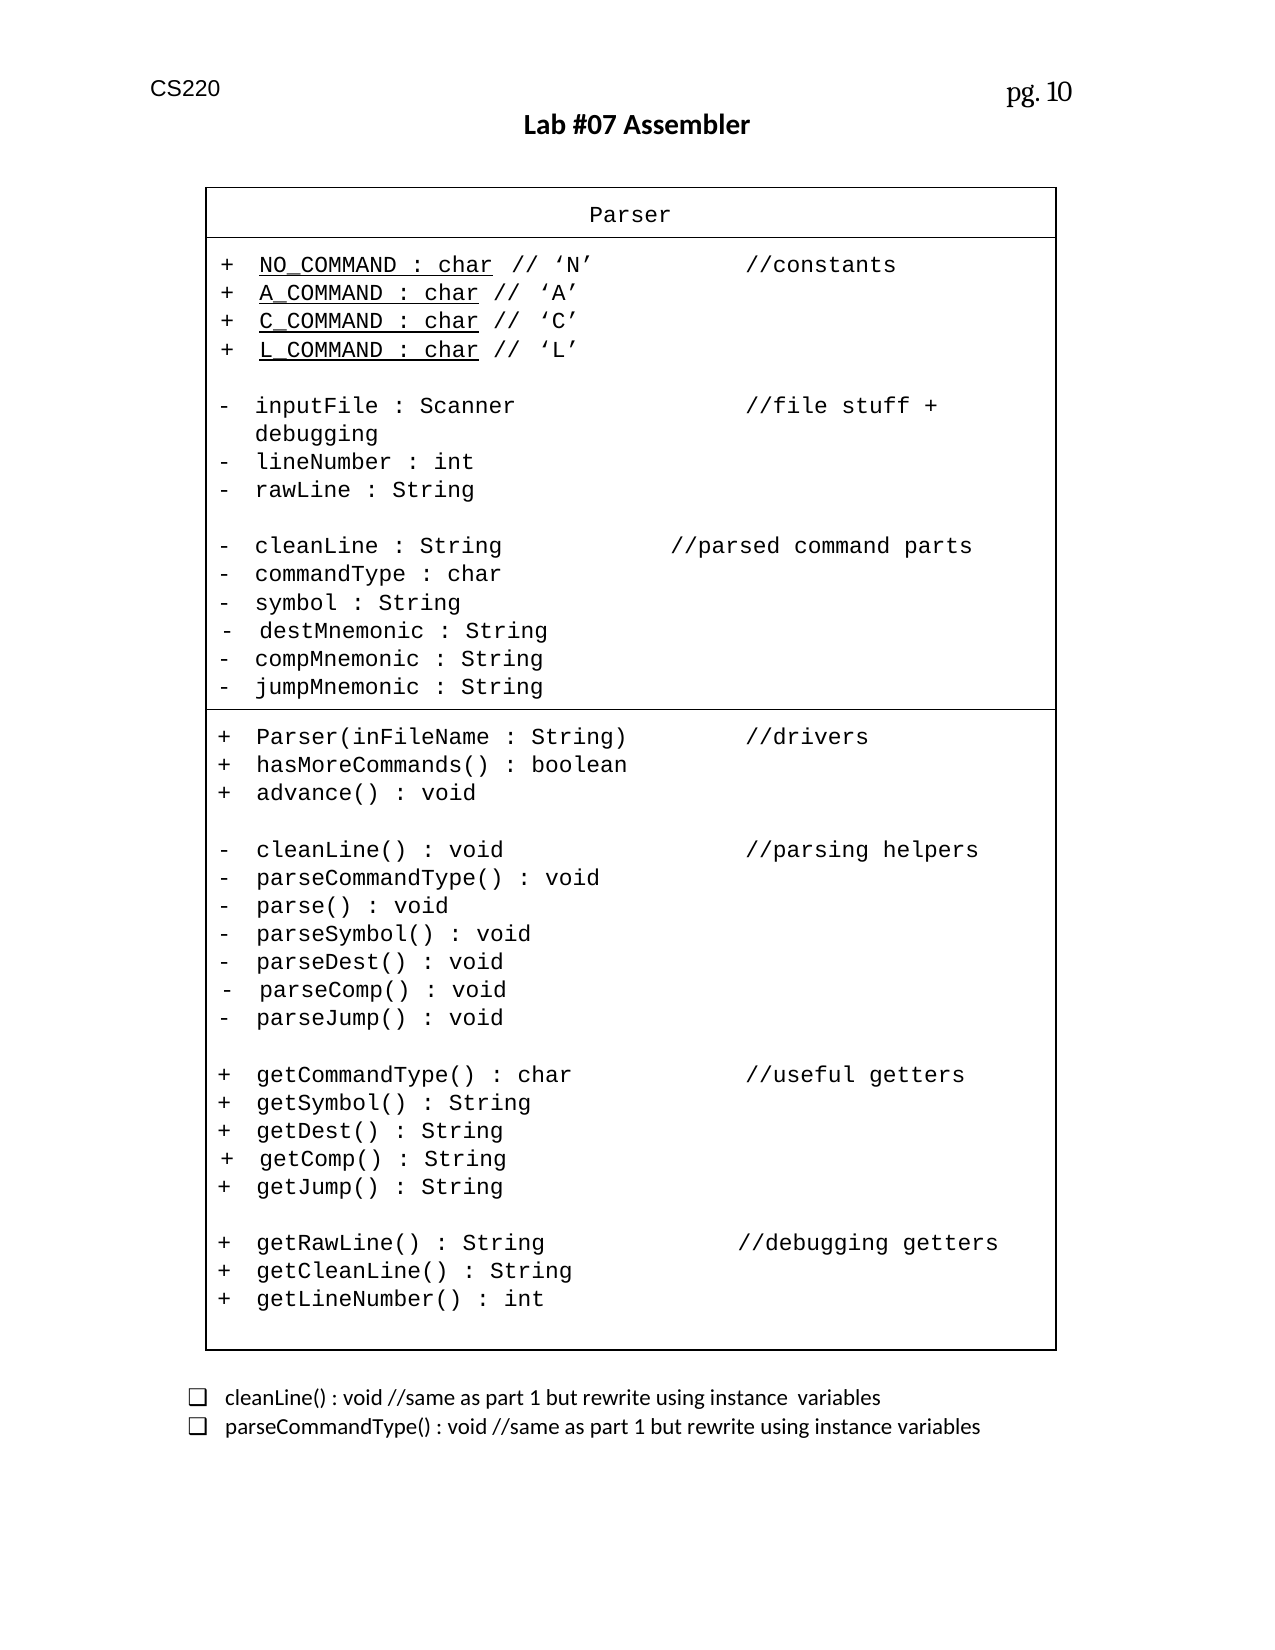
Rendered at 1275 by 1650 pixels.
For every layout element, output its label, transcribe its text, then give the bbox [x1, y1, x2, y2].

table_header Parser [207, 188, 1055, 237]
list cleanLine() : void //same as part 1 but rewrite using instance variables [187, 1383, 1137, 1411]
list parseCommandType() : void //same as part 1 but rewrite using instance variables [187, 1411, 1137, 1440]
table_cell + Parser(inFileName : String) //drivers + hasMoreCommands() : boolean + advance() : void cleanLine() : void //parsing helpers parseCommandType() : void parse() : void parseSymbol() : void parseDest() : void parseComp() : void parseJump() : void + getCommandType() : char //useful getters + getSymbol() : String + getDest() : String + getComp() : String + getJump() : String + getRawLine() : String //debugging getters + getCleanLine() : String + getLineNumber() : int [207, 710, 1055, 1349]
table_cell + NO_COMMAND : char // ‘N’ //constants + A_COMMAND : char // ‘A’ + C_COMMAND : char // ‘C’ + L_COMMAND : char // ‘L’ inputFile : Scanner //file stuff + debugging lineNumber : int rawLine : String cleanLine : String //parsed command parts commandType : char symbol : String destMnemonic : String compMnemonic : String jumpMnemonic : String [207, 238, 1055, 709]
